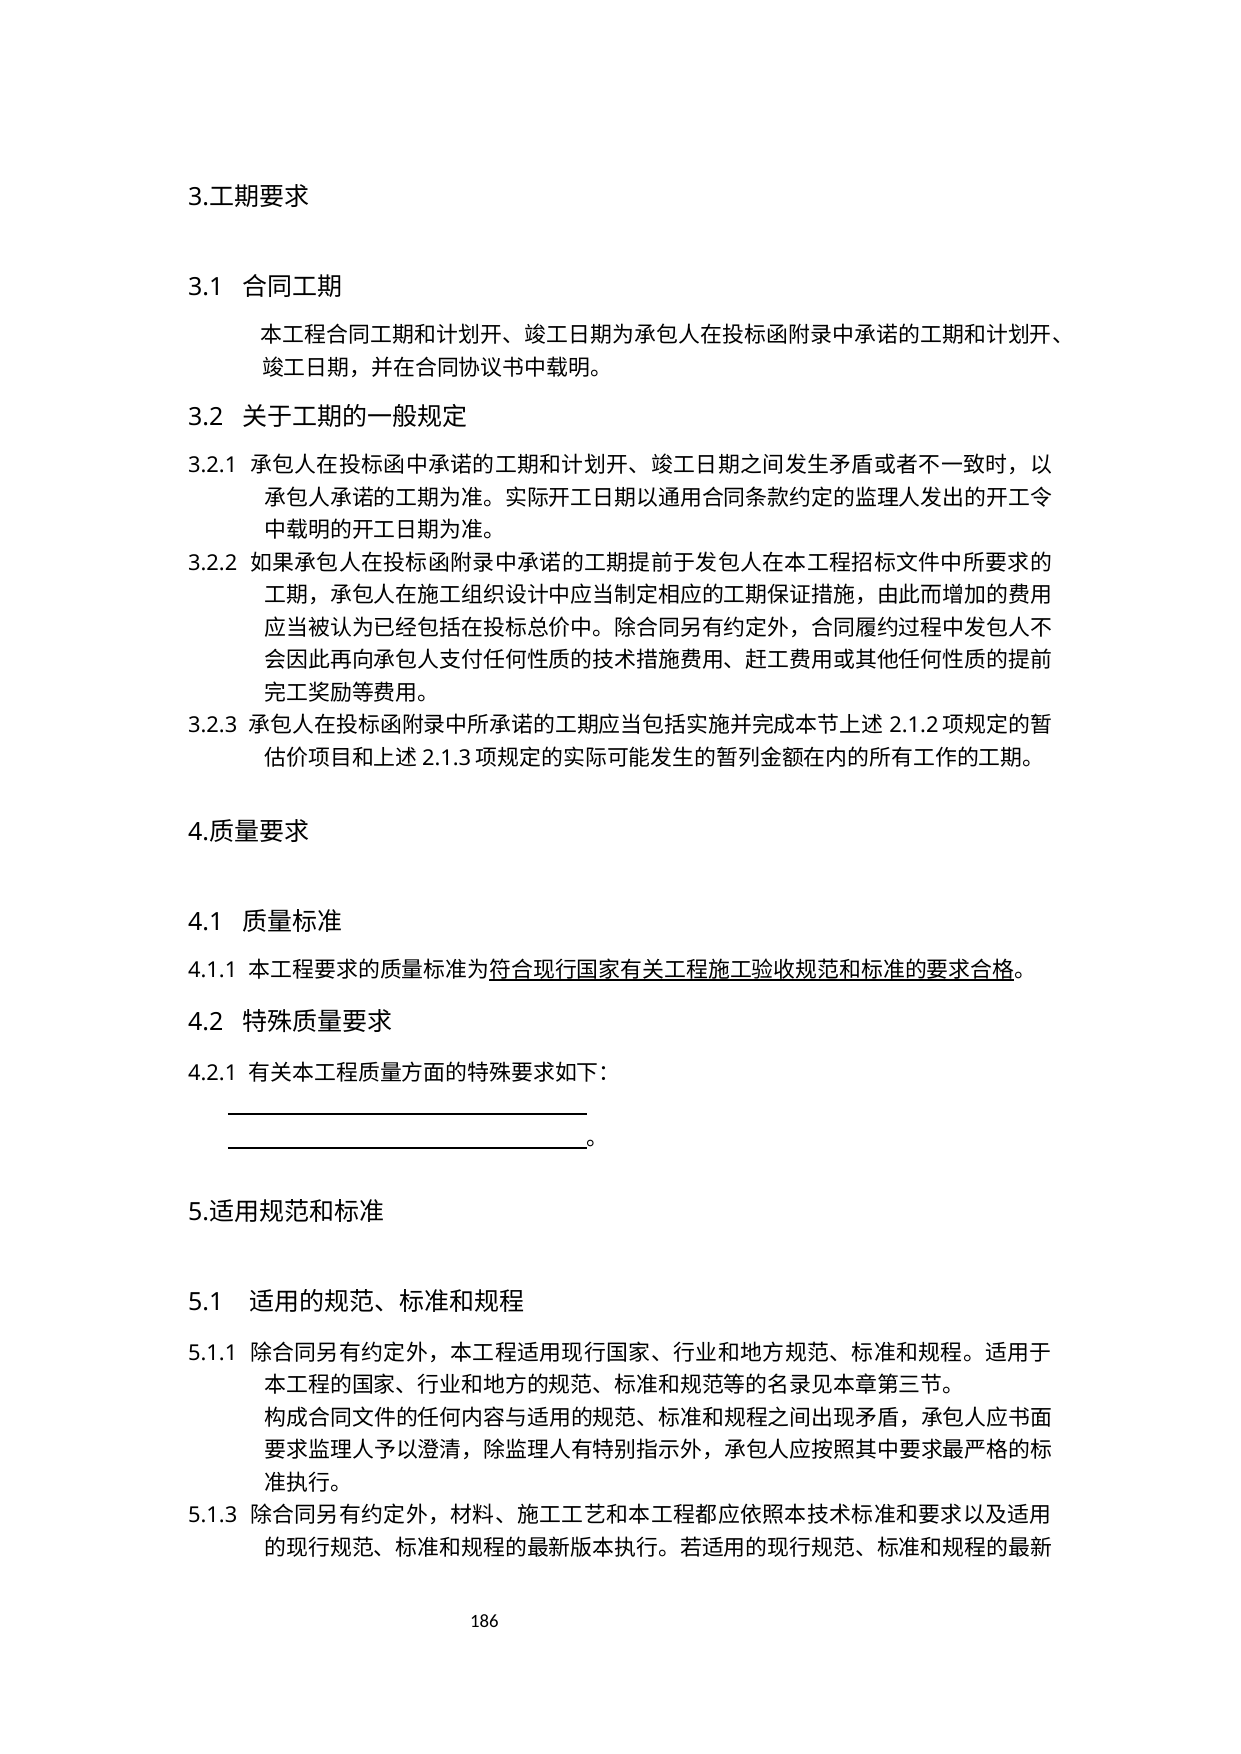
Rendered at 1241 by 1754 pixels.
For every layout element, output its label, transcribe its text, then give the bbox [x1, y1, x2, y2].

text 3.2.3 承包人在投标函附录中所承诺的工期应当包括实施并完成本节上述2.1.2项规定的暂估价项目和上述2.1.3项规定的实际可能发生的暂列金额在内的所有工作的工期。 [188, 707, 1052, 772]
text 5.1.1 除合同另有约定外，本工程适用现行国家、行业和地方规范、标准和规程。适用于本工程的国家、行业和地方的规范、标准和规范等的名录见本章第三节。 [188, 1334, 1052, 1399]
text 4.2.1 有关本工程质量方面的特殊要求如下： [188, 1054, 1052, 1087]
text 5.1 适用的规范、标准和规程 [188, 1267, 1052, 1332]
text 4.质量要求 [188, 797, 1052, 862]
text 3.2.1 承包人在投标函中承诺的工期和计划开、竣工日期之间发生矛盾或者不一致时，以承包人承诺的工期为准。实际开工日期以通用合同条款约定的监理人发出的开工令中载明的开工日期为准。 [188, 447, 1052, 544]
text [188, 1497, 1052, 1562]
text 本工程合同工期和计划开、竣工日期为承包人在投标函附录中承诺的工期和计划开、竣工日期，并在合同协议书中载明。 [261, 317, 1052, 382]
text 3.1 合同工期 [188, 252, 1052, 317]
text 。 [188, 1119, 1052, 1152]
text 5.适用规范和标准 [188, 1177, 1052, 1242]
text 3.2.2 如果承包人在投标函附录中承诺的工期提前于发包人在本工程招标文件中所要求的工期，承包人在施工组织设计中应当制定相应的工期保证措施，由此而增加的费用应当被认为已经包括在投标总价中。除合同另有约定外，合同履约过程中发包人不会因此再向承包人支付任何性质的技术措施费用、赶工费用或其他任何性质的提前完工奖励等费用。 [188, 544, 1052, 707]
text 3.工期要求 [188, 162, 1052, 227]
text 4.1 质量标准 [188, 887, 1052, 952]
text 4.2 特殊质量要求 [188, 987, 1052, 1052]
text 4.1.1 本工程要求的质量标准为符合现行国家有关工程施工验收规范和标准的要求合格。 [188, 952, 1052, 984]
text 构成合同文件的任何内容与适用的规范、标准和规程之间出现矛盾，承包人应书面要求监理人予以澄清，除监理人有特别指示外，承包人应按照其中要求最严格的标准执行。 [264, 1399, 1052, 1497]
text 3.2 关于工期的一般规定 [188, 382, 1052, 447]
